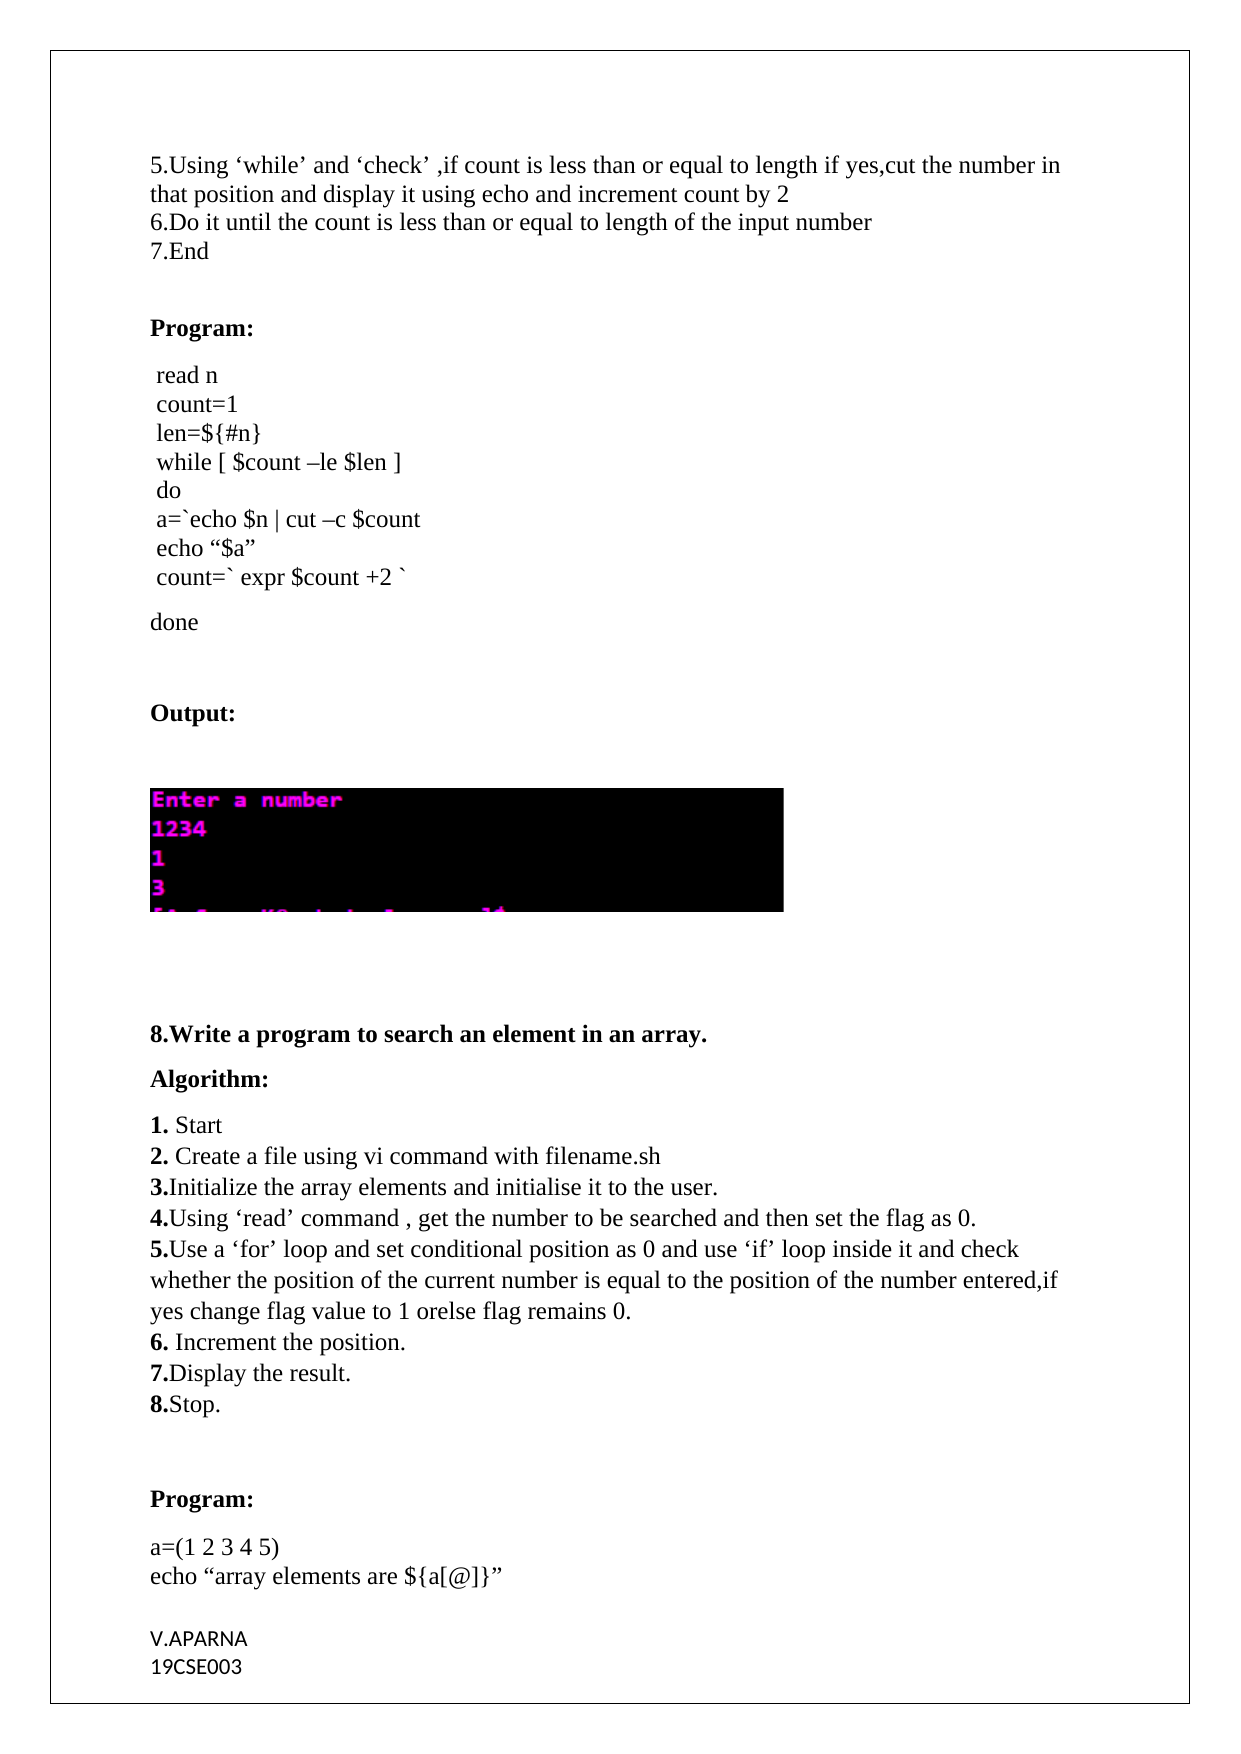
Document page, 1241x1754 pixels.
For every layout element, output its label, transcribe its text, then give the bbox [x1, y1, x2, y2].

text a=`echo $n | cut –c $count [150, 504, 1090, 533]
text 8.Write a program to search an element in an array. [150, 1019, 1090, 1048]
text done [150, 607, 1090, 636]
text while [ $count –le $len ] [150, 447, 1090, 475]
text 3.Initialize the array elements and initialise it to the user. [150, 1172, 1090, 1201]
text 7.End [150, 236, 1090, 265]
text do [150, 475, 1090, 504]
text count=1 [150, 389, 1090, 418]
text Program: [150, 1484, 1090, 1513]
text echo “array elements are ${a[@]}” [150, 1561, 1090, 1590]
text echo “$a” [150, 533, 1090, 562]
text Output: [150, 698, 1090, 727]
text 7.Display the result. [150, 1358, 1090, 1387]
text 8.Stop. [150, 1389, 1090, 1418]
text 4.Using ‘read’ command , get the number to be searched and then set the flag as 0. [150, 1203, 1090, 1232]
text a=(1 2 3 4 5) [150, 1532, 1090, 1561]
text 2. Create a file using vi command with filename.sh [150, 1141, 1090, 1169]
text Algorithm: [150, 1064, 1090, 1093]
text 5.Using ‘while’ and ‘check’ ,if count is less than or equal to length if yes,cut the number in that position and display it using echo and increment count by 2 [150, 150, 1090, 207]
text 6.Do it until the count is less than or equal to length of the input number [150, 207, 1090, 236]
text 6. Increment the position. [150, 1327, 1090, 1356]
text 5.Use a ‘for’ loop and set conditional position as 0 and use ‘if’ loop inside it and check whether the position of the current number is equal to the position of the number entered,if yes change flag value to 1 orelse flag remains 0. [150, 1234, 1090, 1325]
text 1. Start [150, 1110, 1090, 1138]
text read n [150, 360, 1090, 389]
text len=${#n} [150, 418, 1090, 447]
picture [150, 788, 784, 912]
text Program: [150, 313, 1090, 341]
text count=` expr $count +2 ` [150, 562, 1090, 590]
